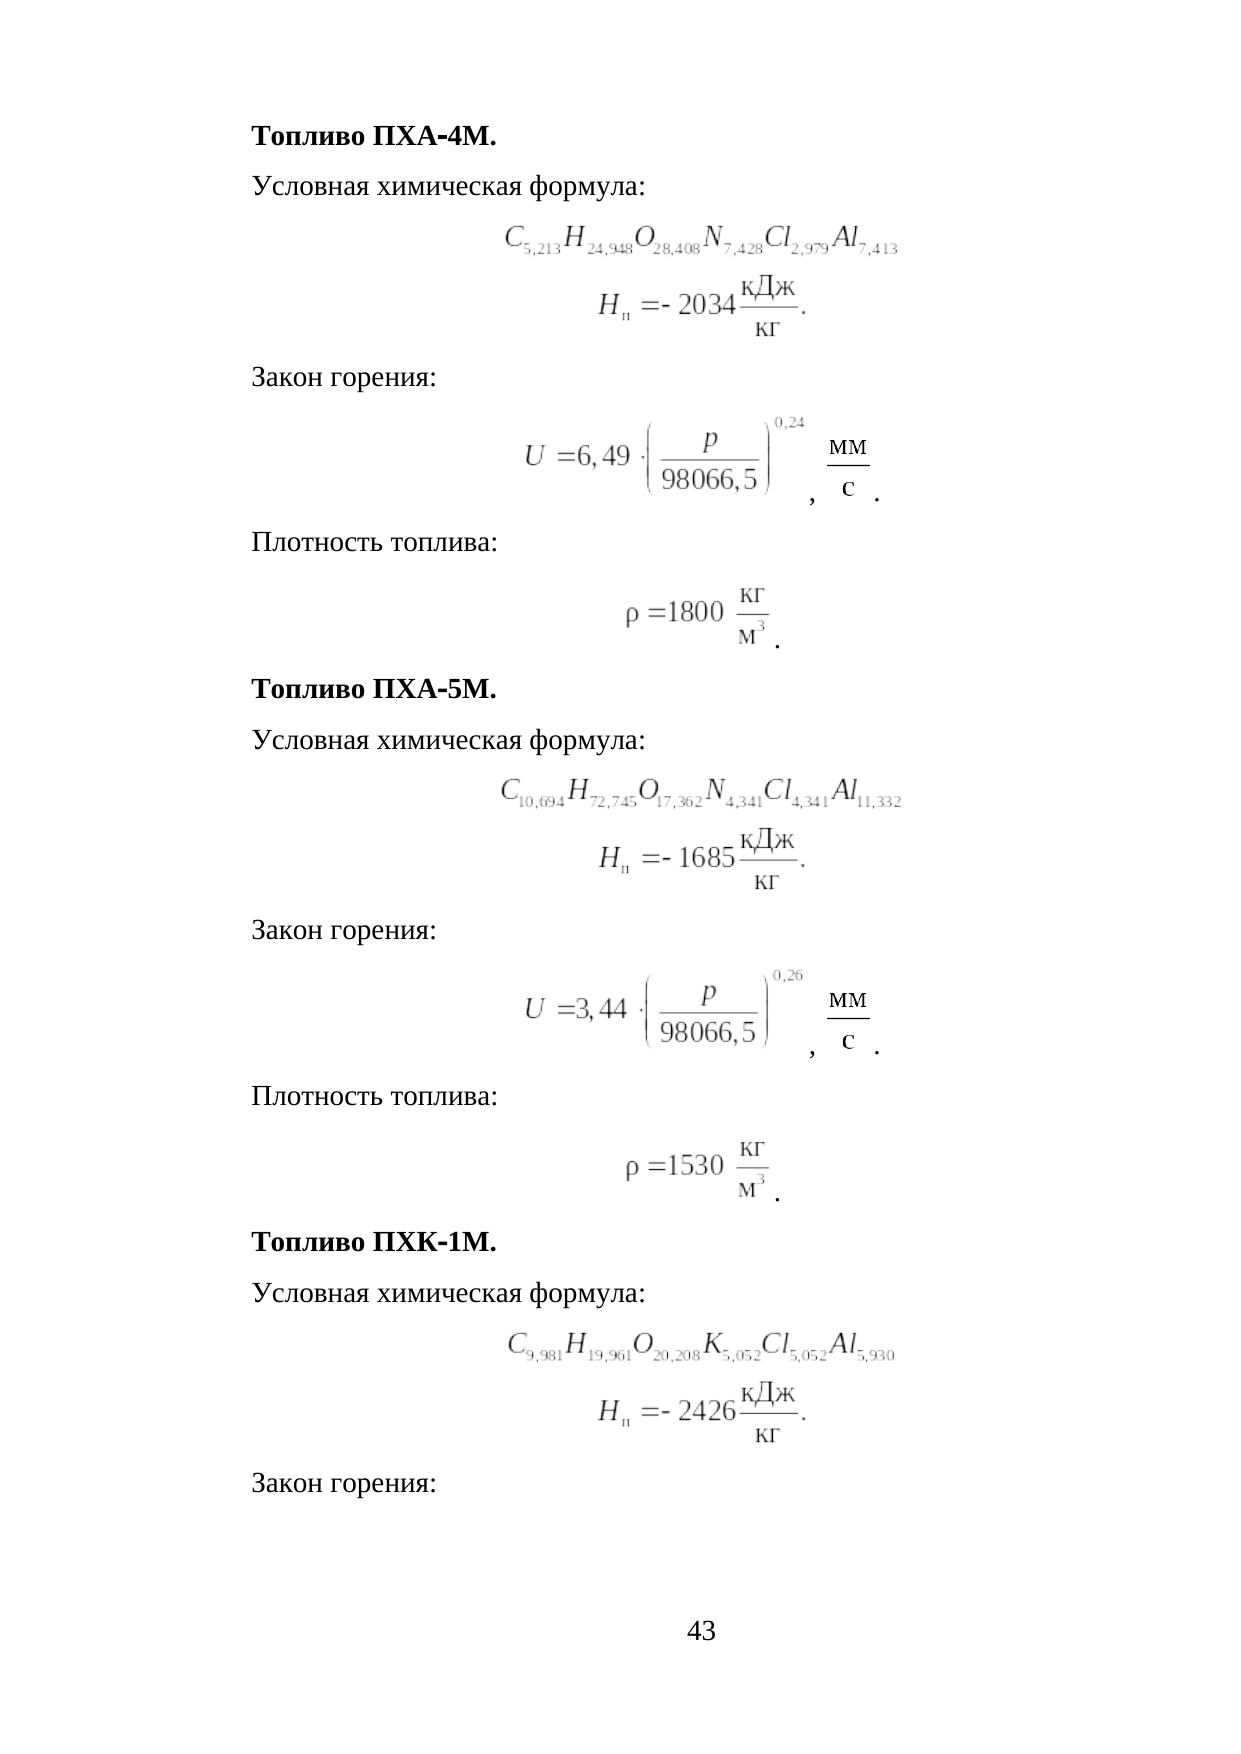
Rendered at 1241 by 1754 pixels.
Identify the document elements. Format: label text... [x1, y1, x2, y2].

text Плотность топлива: [177, 1078, 1152, 1111]
text Условная химическая формула: [177, 1275, 1152, 1308]
text , . [177, 409, 1152, 508]
text , . [177, 963, 1152, 1061]
text Условная химическая формула: [177, 722, 1152, 755]
text . [177, 575, 1152, 654]
text Условная химическая формула: [177, 168, 1152, 202]
text . [177, 1128, 1152, 1208]
text Закон горения: [177, 1466, 1152, 1499]
text Плотность топлива: [177, 524, 1152, 558]
text Топливо ПХА5М. [177, 671, 1152, 705]
text Топливо ПХК1М. [177, 1224, 1152, 1258]
text Закон горения: [177, 912, 1152, 946]
text Закон горения: [177, 359, 1152, 393]
text Топливо ПХА4М. [177, 118, 1152, 152]
